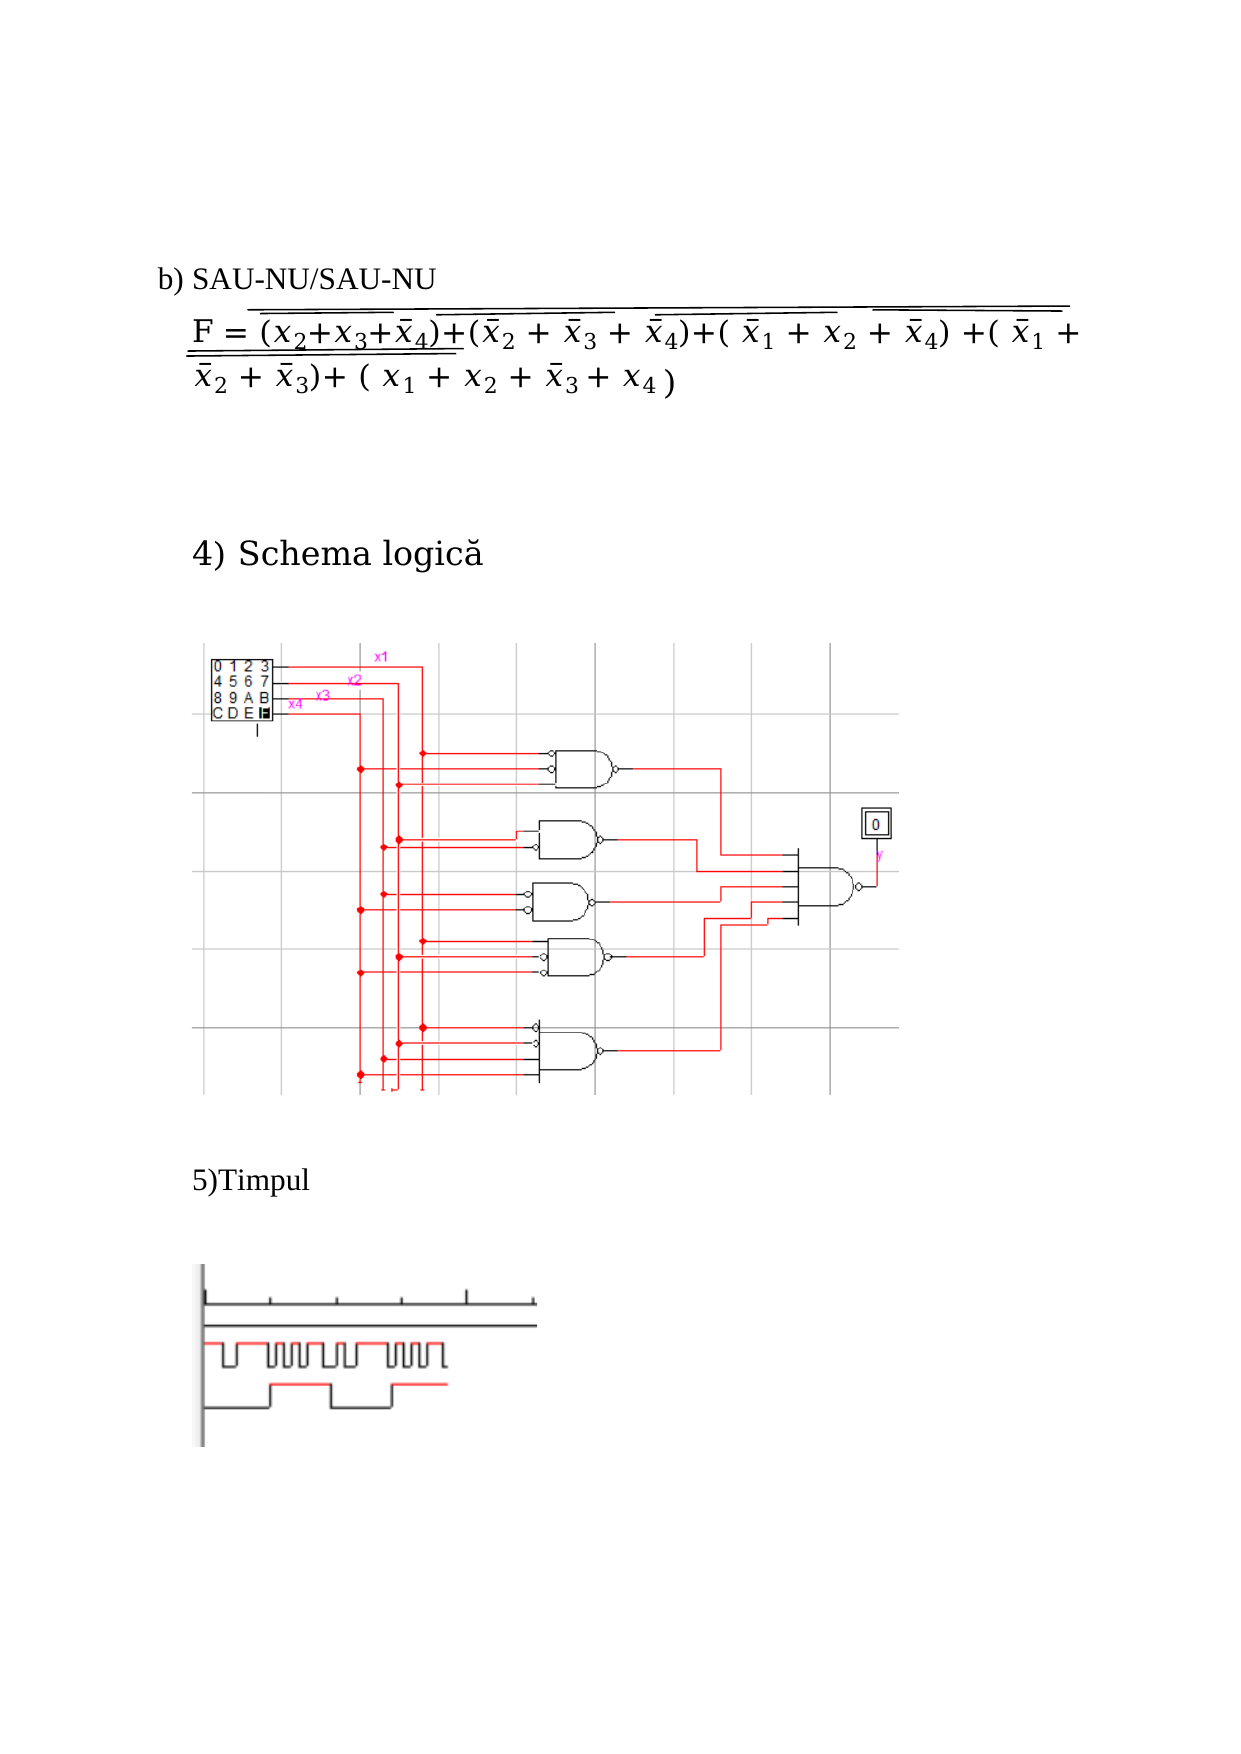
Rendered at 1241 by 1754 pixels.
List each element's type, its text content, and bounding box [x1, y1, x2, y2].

picture [191, 643, 899, 1095]
list SAU-NU/SAU-NU [158, 260, 1096, 296]
picture [191, 1264, 538, 1447]
list 5)Timpul [192, 1161, 1096, 1197]
list 4) Schema logică [192, 526, 1096, 573]
list F = (𝑥2+𝑥3+𝑥̅4)+(𝑥̅2 + 𝑥̅3 + 𝑥̅4)+( 𝑥̅1 + 𝑥2 + 𝑥̅4) +( 𝑥̅1 + 𝑥̅2 + 𝑥̅3)+ ( 𝑥1 + 𝑥2 + 𝑥̅3 + 𝑥4 ) [192, 312, 1096, 400]
